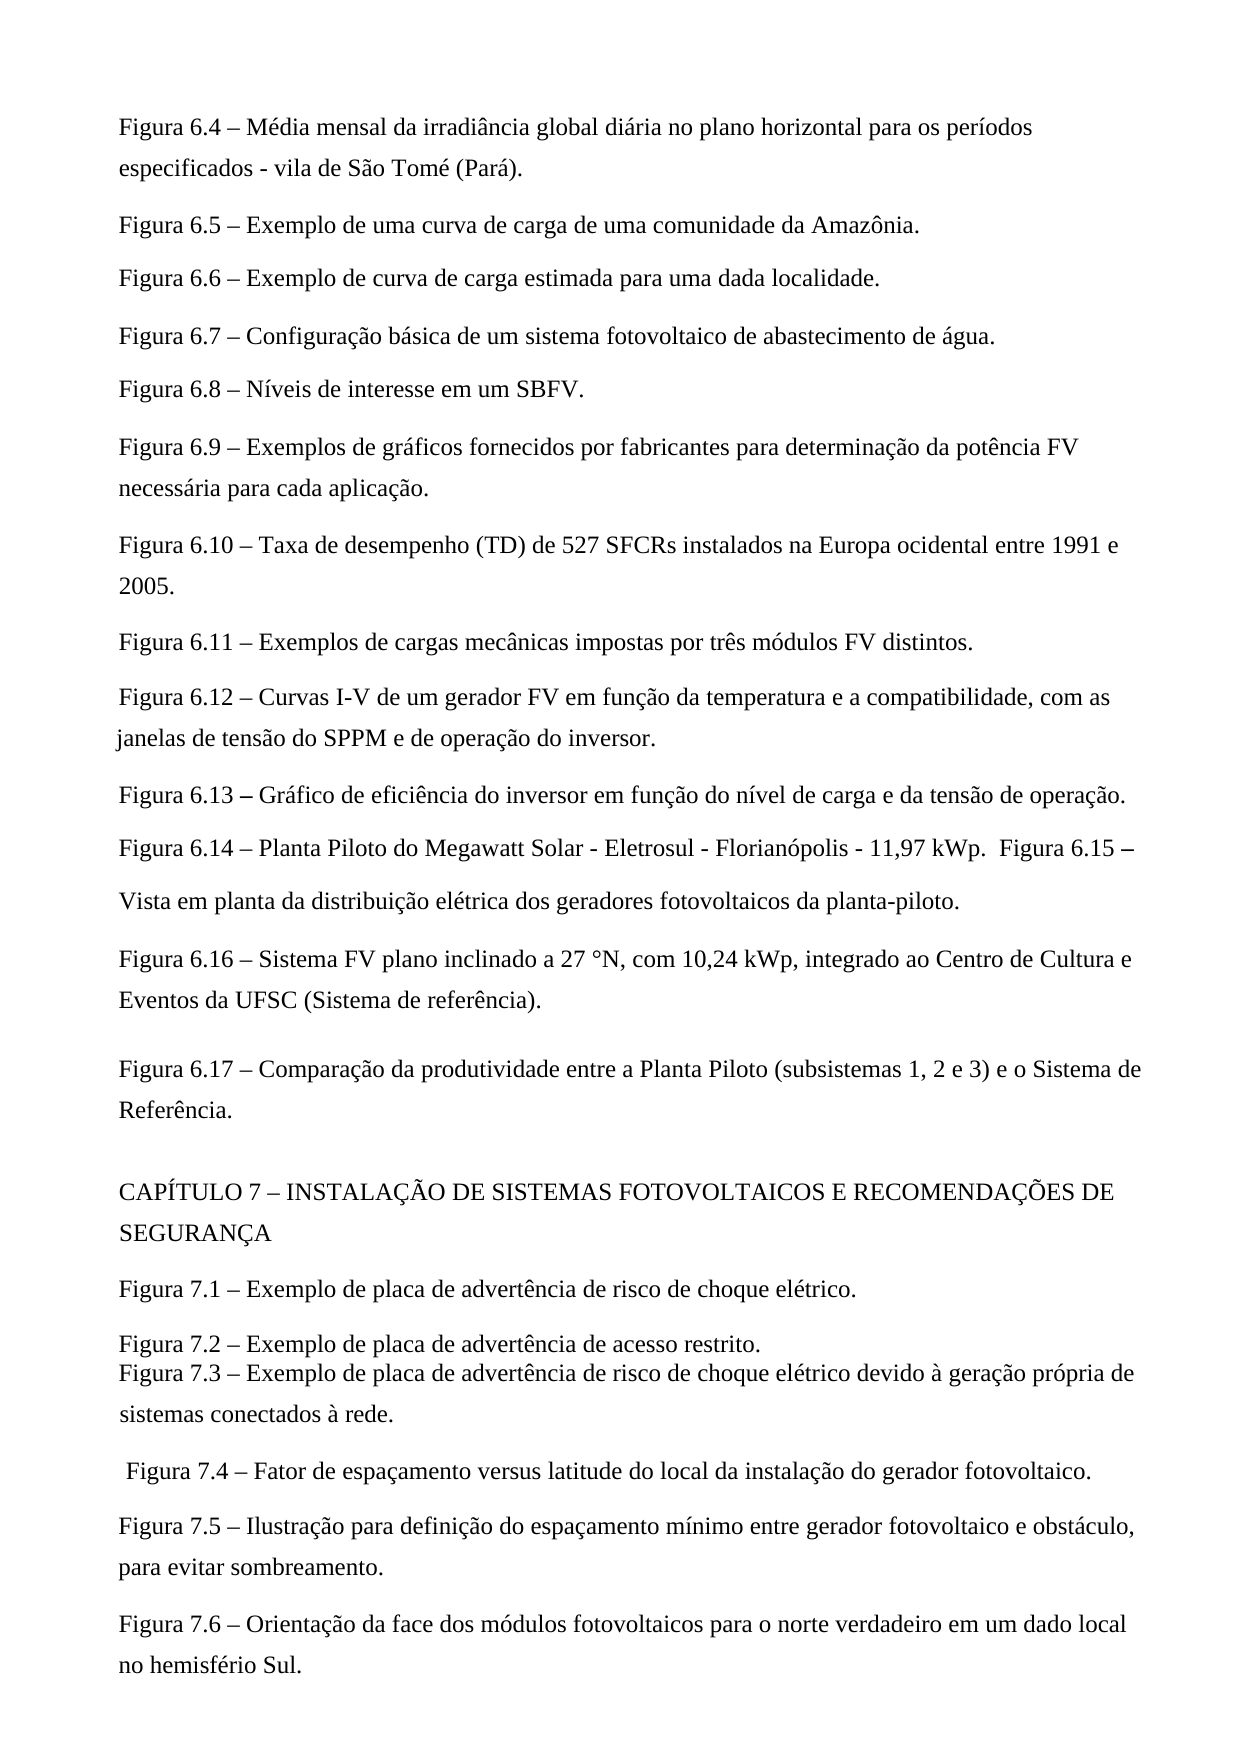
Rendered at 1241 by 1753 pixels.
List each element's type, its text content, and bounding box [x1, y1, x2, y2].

text Figura 7.6 – Orientação da face dos módulos fotovoltaicos para o norte verdadeiro em um dado local no hemisfério Sul. [118, 1609, 1158, 1679]
text Figura 6.16 – Sistema FV plano inclinado a 27 °N, com 10,24 kWp, integrado ao Centro de Cultura e Eventos da UFSC (Sistema de referência). [118, 944, 1158, 1014]
text Figura 6.13 – Gráfico de eficiência do inversor em função do nível de carga e da tensão de operação. Figura 6.14 – Planta Piloto do Megawatt Solar - Eletrosul - Florianópolis - 11,97 kWp. Figura 6.15 – Vista em planta da distribuição elétrica dos geradores fotovoltaicos da planta-piloto. [118, 780, 1133, 915]
text Figura 6.10 – Taxa de desempenho (TD) de 527 SFCRs instalados na Europa ocidental entre 1991 e 2005. [118, 530, 1158, 599]
text Figura 6.11 – Exemplos de cargas mecânicas impostas por três módulos FV distintos. [118, 627, 1196, 656]
text Figura 7.1 – Exemplo de placa de advertência de risco de choque elétrico. [118, 1274, 1196, 1303]
text Figura 6.5 – Exemplo de uma curva de carga de uma comunidade da Amazônia. Figura 6.6 – Exemplo de curva de carga estimada para uma dada localidade. [118, 210, 927, 292]
text Figura 6.7 – Configuração básica de um sistema fotovoltaico de abastecimento de água. Figura 6.8 – Níveis de interesse em um SBFV. [118, 321, 1002, 403]
text Figura 6.12 – Curvas I-V de um gerador FV em função da temperatura e a compatibilidade, com as janelas de tensão do SPPM e de operação do inversor. [116, 682, 1159, 752]
text Figura 6.4 – Média mensal da irradiância global diária no plano horizontal para os períodos especificados - vila de São Tomé (Pará). [118, 112, 1158, 182]
text Figura 6.17 – Comparação da produtividade entre a Planta Piloto (subsistemas 1, 2 e 3) e o Sistema de Referência. [118, 1054, 1158, 1124]
text CAPÍTULO 7 – INSTALAÇÃO DE SISTEMAS FOTOVOLTAICOS E RECOMENDAÇÕES DE SEGURANÇA [119, 1177, 1158, 1246]
text Figura 7.3 – Exemplo de placa de advertência de risco de choque elétrico devido à geração própria de sistemas conectados à rede. [118, 1358, 1158, 1428]
text Figura 7.2 – Exemplo de placa de advertência de acesso restrito. [118, 1329, 1196, 1358]
text Figura 6.9 – Exemplos de gráficos fornecidos por fabricantes para determinação da potência FV necessária para cada aplicação. [118, 432, 1158, 502]
text Figura 7.5 – Ilustração para definição do espaçamento mínimo entre gerador fotovoltaico e obstáculo, para evitar sombreamento. [118, 1511, 1158, 1581]
text Figura 7.4 – Fator de espaçamento versus latitude do local da instalação do gerador fotovoltaico. [0, 1456, 1092, 1485]
